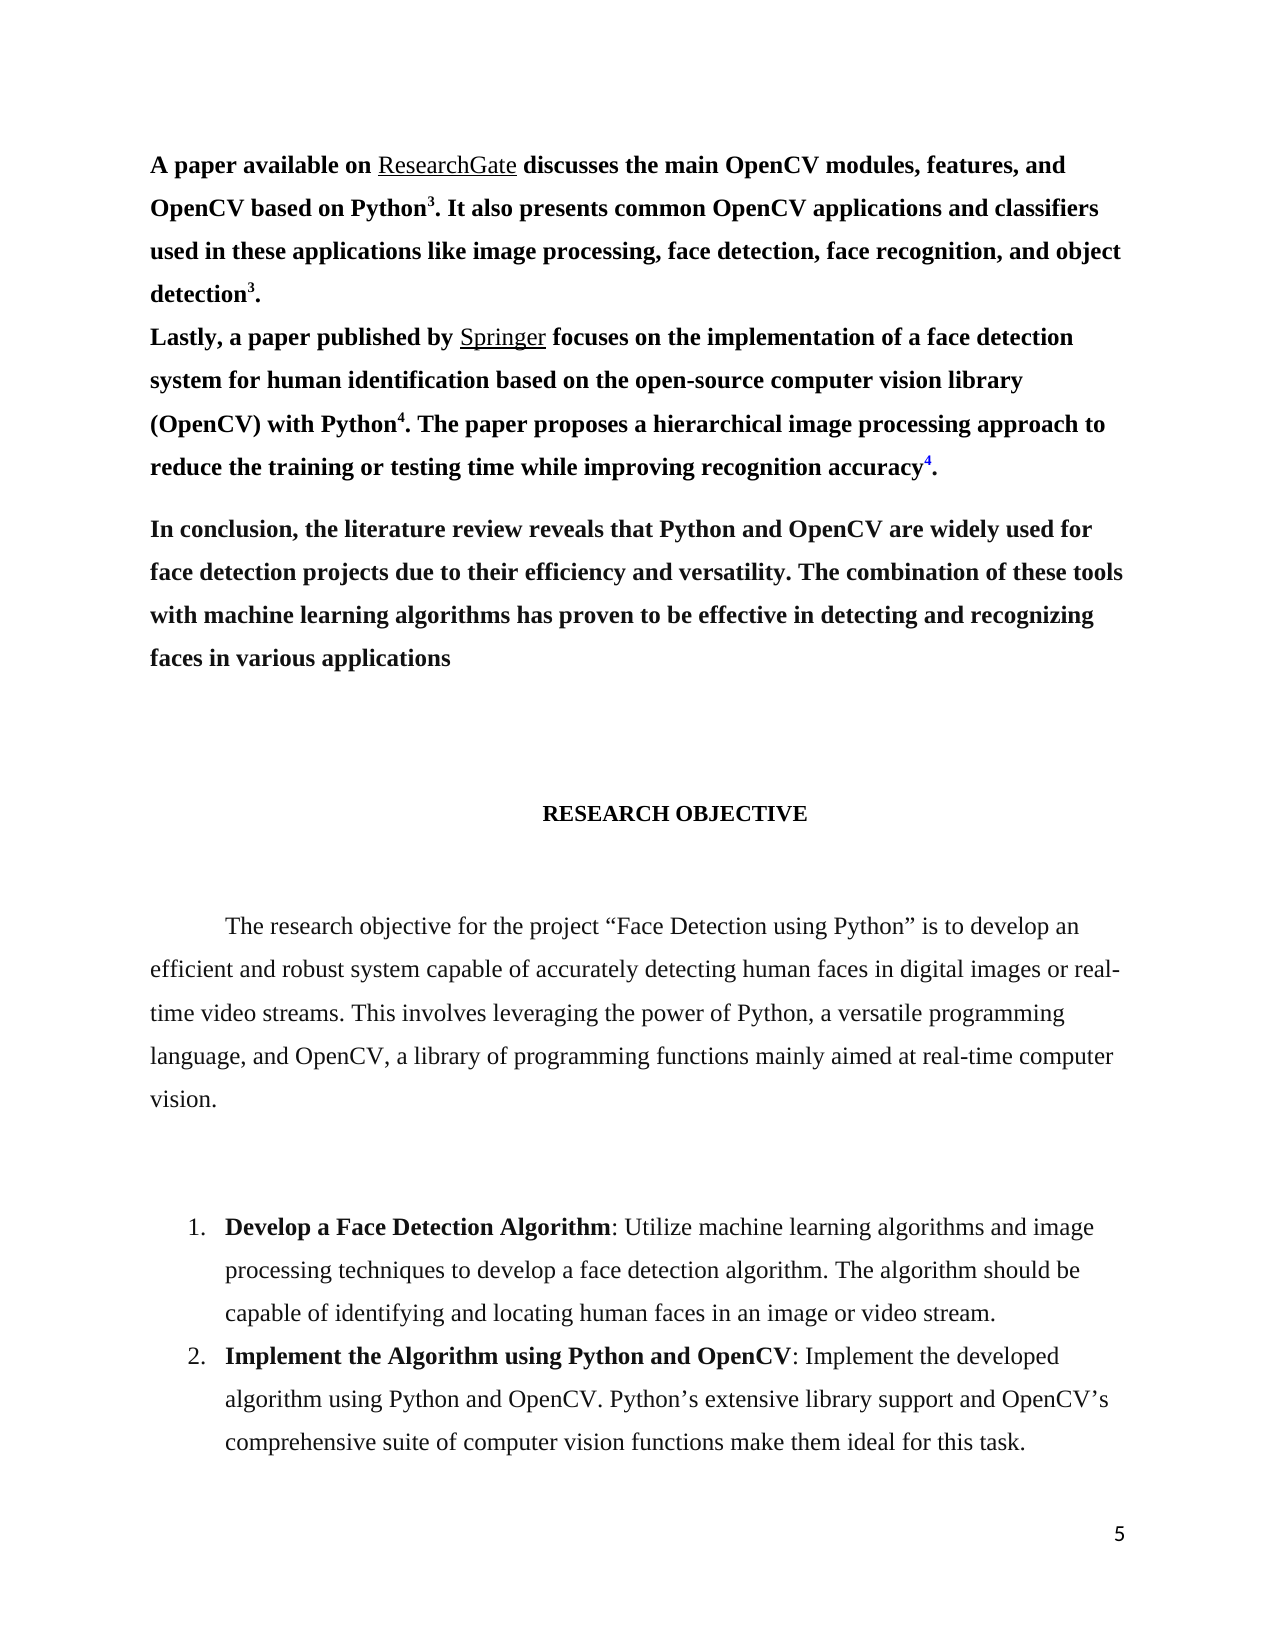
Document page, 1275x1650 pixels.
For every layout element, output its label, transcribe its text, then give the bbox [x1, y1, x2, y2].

text Lastly, a paper published by Springer focuses on the implementation of a face detection system for human identification based on the open-source computer vision library (OpenCV) with Python4. The paper proposes a hierarchical image processing approach to reduce the training or testing time while improving recognition accuracy4. [150, 322, 1125, 481]
list Develop a Face Detection Algorithm: Utilize machine learning algorithms and image processing techniques to develop a face detection algorithm. The algorithm should be capable of identifying and locating human faces in an image or video stream. [187, 1212, 1125, 1327]
text RESEARCH OBJECTIVE [150, 800, 1125, 826]
text A paper available on ResearchGate discusses the main OpenCV modules, features, and OpenCV based on Python3. It also presents common OpenCV applications and classifiers used in these applications like image processing, face detection, face recognition, and object detection3. [150, 150, 1125, 308]
text In conclusion, the literature review reveals that Python and OpenCV are widely used for face detection projects due to their efficiency and versatility. The combination of these tools with machine learning algorithms has proven to be effective in detecting and recognizing faces in various applications [150, 514, 1125, 672]
text The research objective for the project “Face Detection using Python” is to develop an efficient and robust system capable of accurately detecting human faces in digital images or real-time video streams. This involves leveraging the power of Python, a versatile programming language, and OpenCV, a library of programming functions mainly aimed at real-time computer vision. [150, 911, 1125, 1113]
list Implement the Algorithm using Python and OpenCV: Implement the developed algorithm using Python and OpenCV. Python’s extensive library support and OpenCV’s comprehensive suite of computer vision functions make them ideal for this task. [187, 1341, 1125, 1456]
